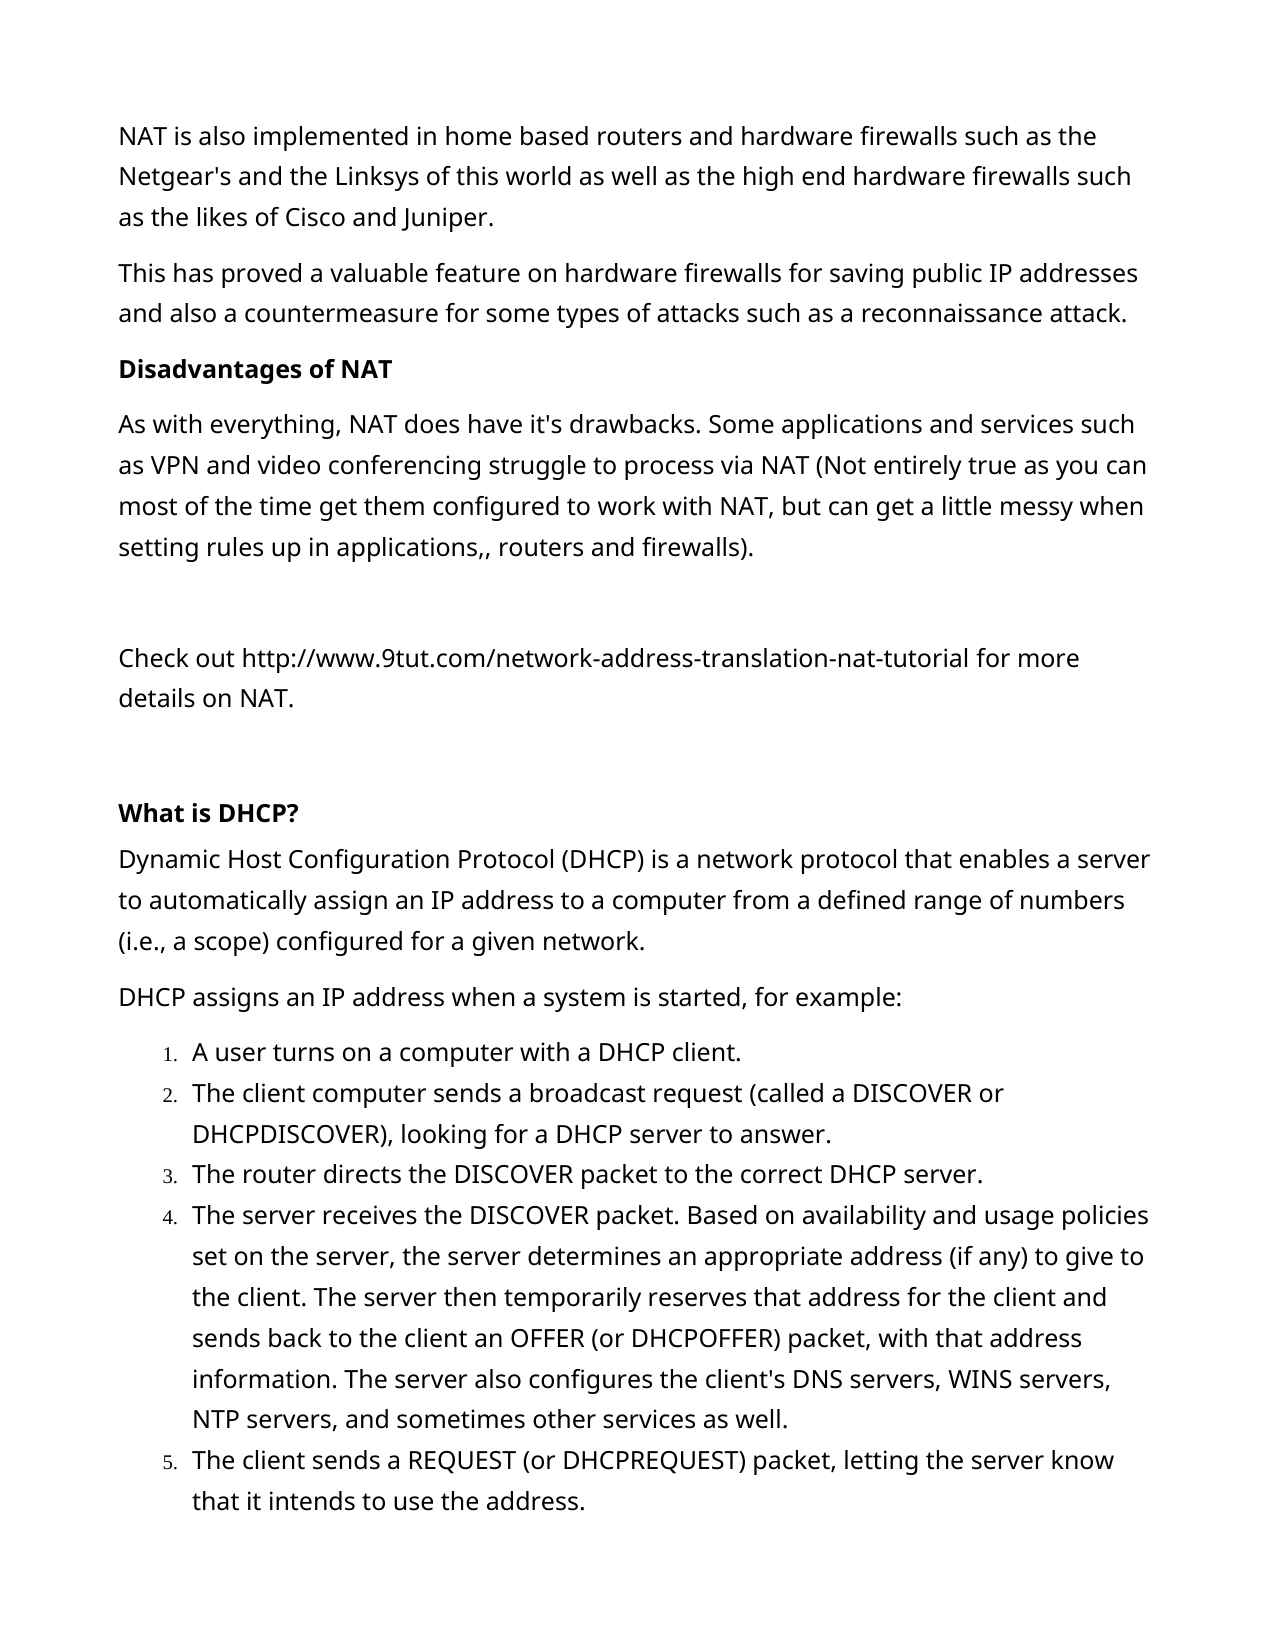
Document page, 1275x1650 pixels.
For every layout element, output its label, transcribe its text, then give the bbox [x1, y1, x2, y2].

text Disadvantages of NAT [118, 351, 1157, 386]
text This has proved a valuable feature on hardware firewalls for saving public IP addresses and also a countermeasure for some types of attacks such as a reconnaissance attack. [118, 255, 1157, 330]
list The server receives the DISCOVER packet. Based on availability and usage policies set on the server, the server determines an appropriate address (if any) to give to the client. The server then temporarily reserves that address for the client and sends back to the client an OFFER (or DHCPOFFER) packet, with that address information. The server also configures the client's DNS servers, WINS servers, NTP servers, and sometimes other services as well. [162, 1198, 1157, 1436]
list The client sends a REQUEST (or DHCPREQUEST) packet, letting the server know that it intends to use the address. [162, 1443, 1157, 1518]
text NAT is also implemented in home based routers and hardware firewalls such as the Netgear's and the Linksys of this world as well as the high end hardware firewalls such as the likes of Cisco and Juniper. [118, 118, 1157, 234]
list The router directs the DISCOVER packet to the correct DHCP server. [162, 1157, 1157, 1191]
list A user turns on a computer with a DHCP client. [162, 1034, 1157, 1069]
text Dynamic Host Configuration Protocol (DHCP) is a network protocol that enables a server to automatically assign an IP address to a computer from a defined range of numbers (i.e., a scope) configured for a given network. [118, 842, 1157, 958]
text As with everything, NAT does have it's drawbacks. Some applications and services such as VPN and video conferencing struggle to process via NAT (Not entirely true as you can most of the time get them configured to work with NAT, but can get a little messy when setting rules up in applications,, routers and firewalls). [118, 407, 1157, 563]
text Check out http://www.9tut.com/network-address-translation-nat-tutorial for more details on NAT. [118, 640, 1157, 715]
list The client computer sends a broadcast request (called a DISCOVER or DHCPDISCOVER), looking for a DHCP server to answer. [162, 1075, 1157, 1150]
text DHCP assigns an IP address when a system is started, for example: [118, 979, 1157, 1013]
subtitle What is DHCP? [118, 796, 1157, 829]
